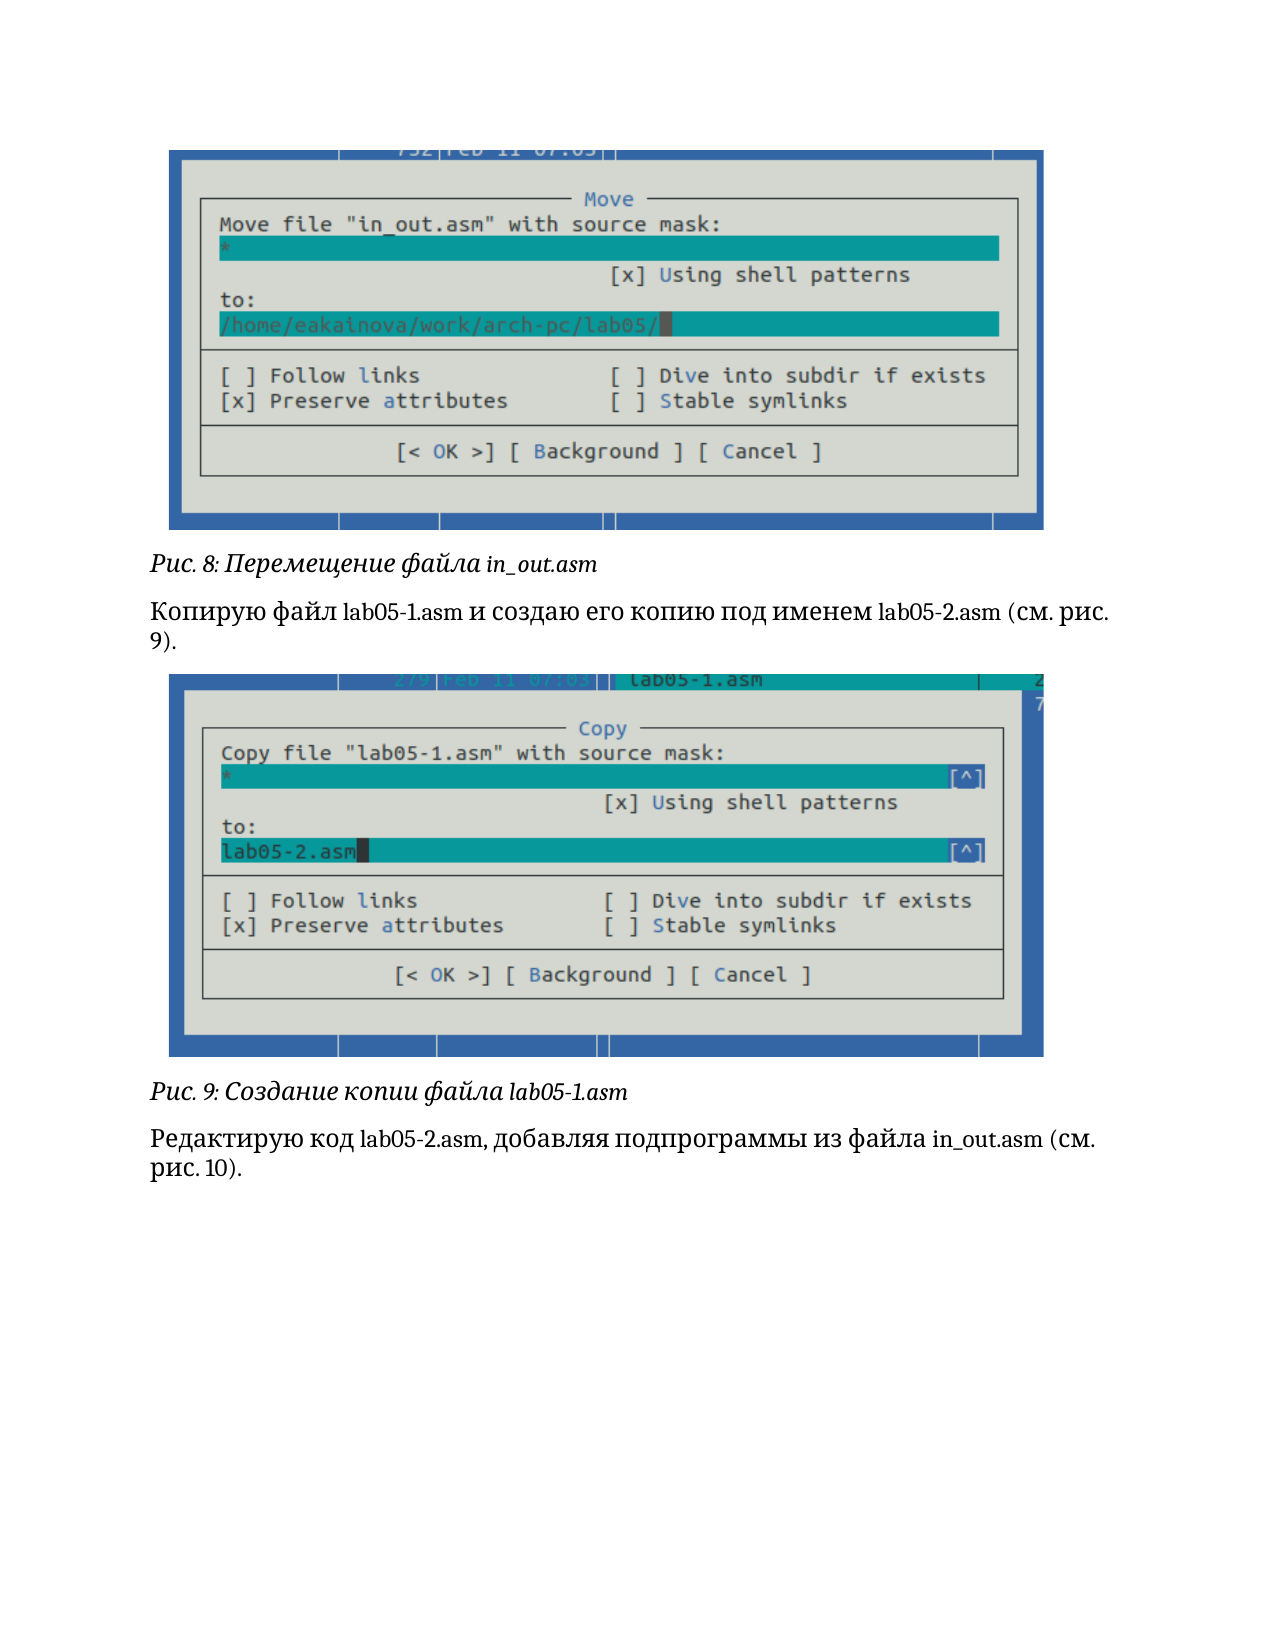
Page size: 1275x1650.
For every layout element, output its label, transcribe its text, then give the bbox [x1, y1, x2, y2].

text Рис. 8: Перемещение файла in_out.asm [150, 550, 1125, 579]
text Редактирую код lab05-2.asm, добавляя подпрограммы из файла in_out.asm (см. рис. 10). [150, 1125, 1125, 1183]
text Копирую файл lab05-1.asm и создаю его копию под именем lab05-2.asm (см. рис. 9). [150, 598, 1125, 655]
text Рис. 9: Создание копии файла lab05-1.asm [150, 1078, 1125, 1107]
picture [168, 674, 1044, 1057]
picture [168, 150, 1044, 530]
